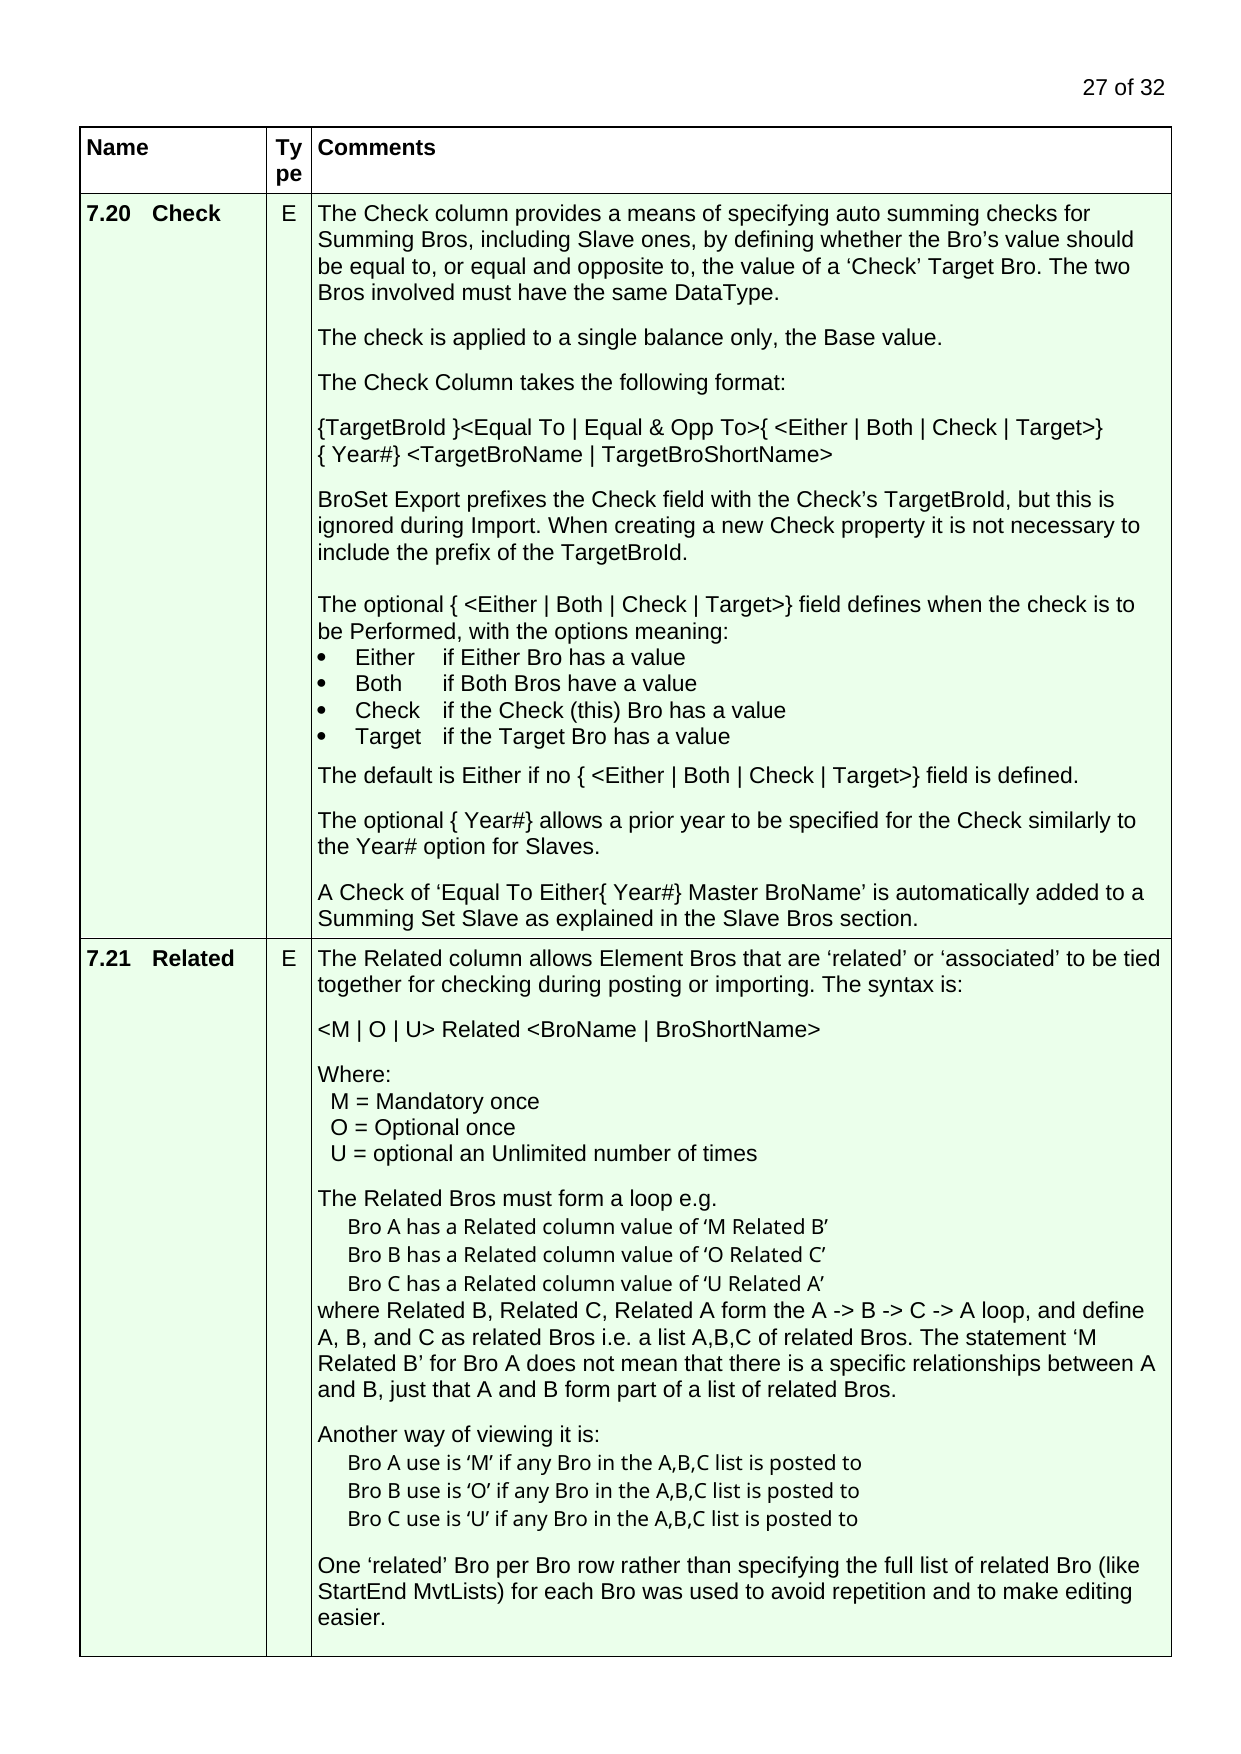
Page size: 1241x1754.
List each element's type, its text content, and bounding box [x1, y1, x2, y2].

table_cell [312, 939, 1171, 1656]
table_header Name [81, 128, 266, 193]
table_header Comments [312, 128, 1171, 193]
table_cell E [267, 939, 311, 1656]
table_cell The Check column provides a means of specifying auto summing checks for Summing Bros, including Slave ones, by defining whether the Bro’s value should be equal to, or equal and opposite to, the value of a ‘Check’ Target Bro. The two Bros involved must have the same DataType. The check is applied to a single balance only, the Base value. The Check Column takes the following format: {TargetBroId }<Equal To | Equal & Opp To>{ <Either | Both | Check | Target>}{ Year#} <TargetBroName | TargetBroShortName> BroSet Export prefixes the Check field with the Check’s TargetBroId, but this is ignored during Import. When creating a new Check property it is not necessary to include the prefix of the TargetBroId. The optional { <Either | Both | Check | Target>} field defines when the check is to be Performed, with the options meaning: Either if Either Bro has a value Both if Both Bros have a value Check if the Check (this) Bro has a value Target if the Target Bro has a value The default is Either if no { <Either | Both | Check | Target>} field is defined. The optional { Year#} allows a prior year to be specified for the Check similarly to the Year# option for Slaves. A Check of ‘Equal To Either{ Year#} Master BroName’ is automatically added to a Summing Set Slave as explained in the Slave Bros section. [312, 194, 1171, 937]
table_header Type [267, 128, 311, 193]
table_cell Related [81, 939, 266, 1656]
table_cell E [267, 194, 311, 937]
table_cell Check [81, 194, 266, 937]
